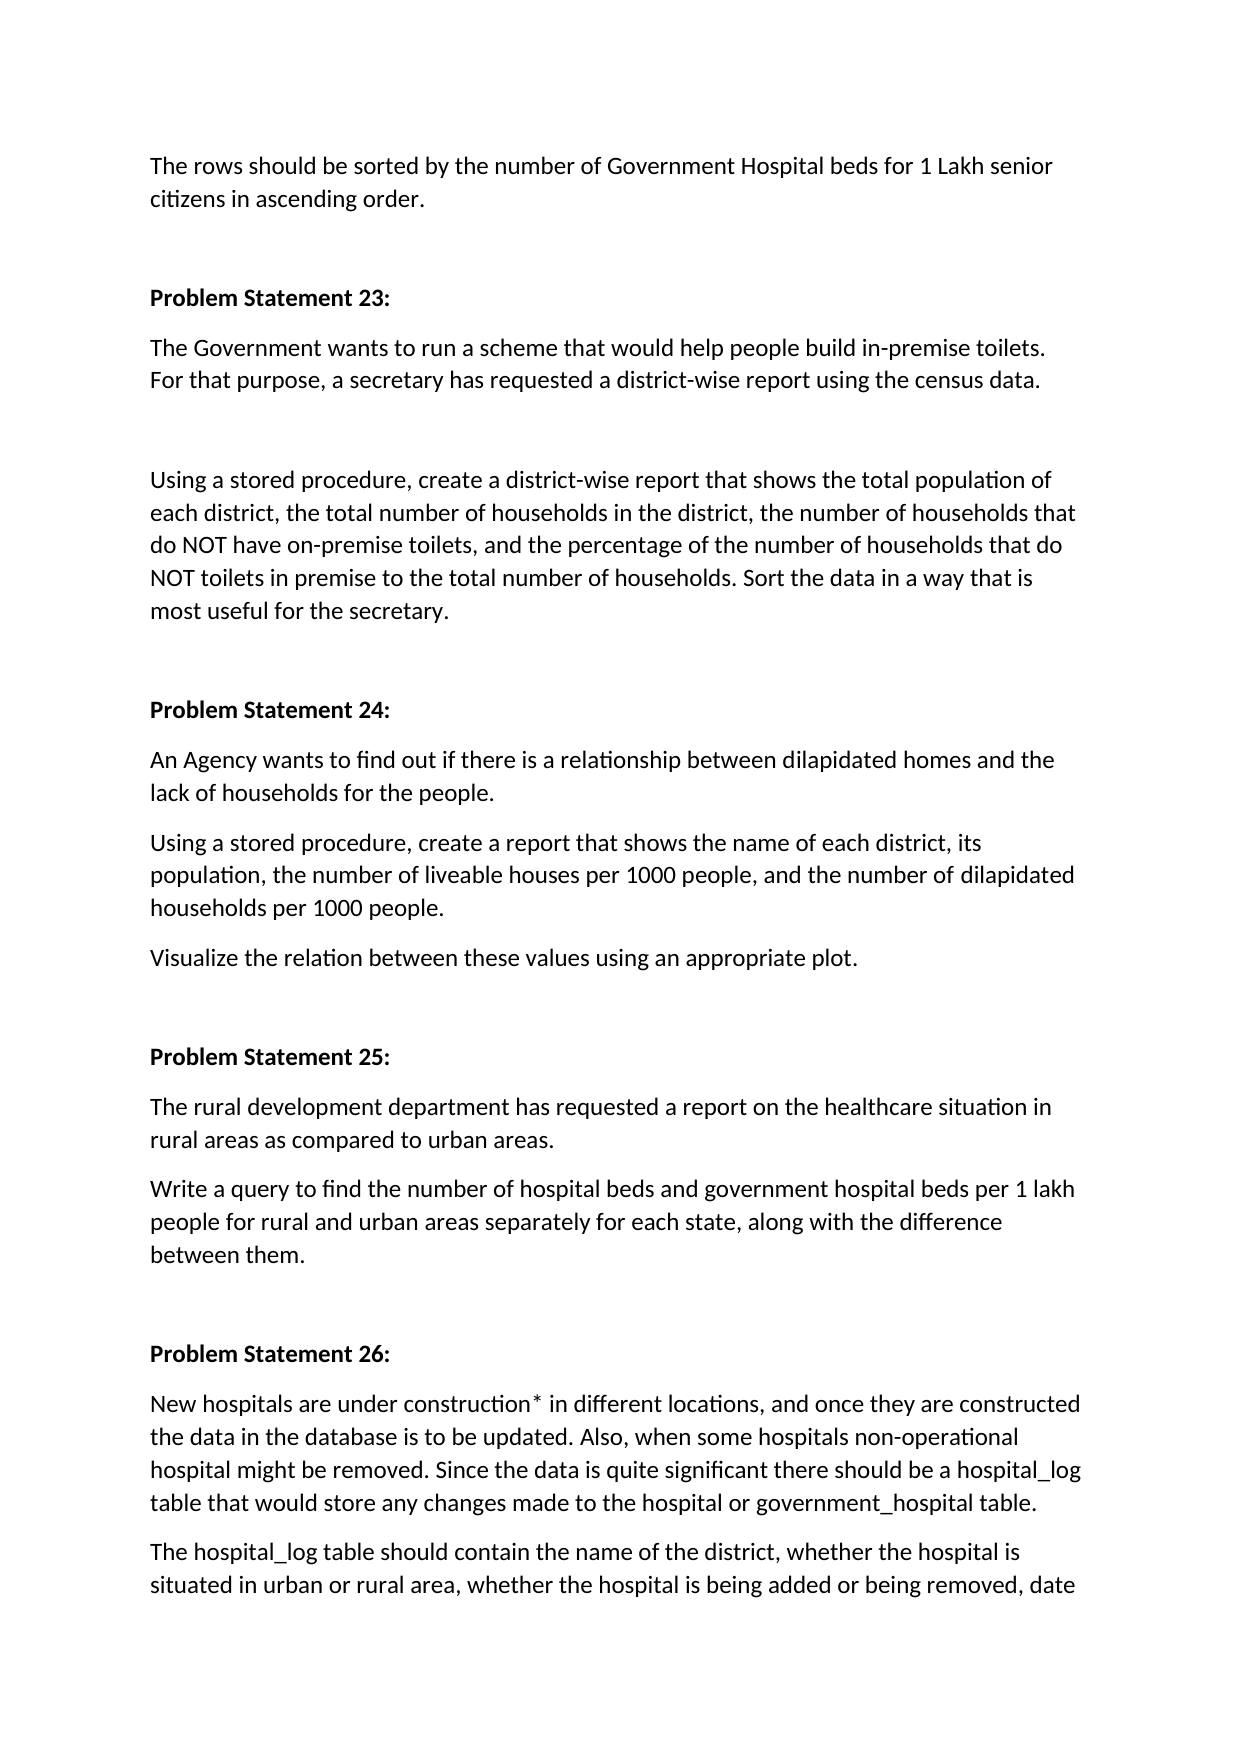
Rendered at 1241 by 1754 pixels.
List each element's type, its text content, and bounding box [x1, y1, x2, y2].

text Visualize the relation between these values using an appropriate plot. [150, 942, 1090, 973]
text Using a stored procedure, create a district-wise report that shows the total population of each district, the total number of households in the district, the number of households that do NOT have on-premise toilets, and the percentage of the number of households that do NOT toilets in premise to the total number of households. Sort the data in a way that is most useful for the secretary. [150, 464, 1090, 626]
text Problem Statement 23: [150, 282, 1090, 313]
text Problem Statement 26: [150, 1338, 1090, 1369]
text The rows should be sorted by the number of Government Hospital beds for 1 Lakh senior citizens in ascending order. [150, 150, 1090, 213]
text New hospitals are under construction* in different locations, and once they are constructed the data in the database is to be updated. Also, when some hospitals non-operational hospital might be removed. Since the data is quite significant there should be a hospital_log table that would store any changes made to the hospital or government_hospital table. [150, 1388, 1090, 1517]
text An Agency wants to find out if there is a relationship between dilapidated homes and the lack of households for the people. [150, 744, 1090, 808]
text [150, 1536, 1090, 1600]
text Problem Statement 24: [150, 694, 1090, 725]
text Write a query to find the number of hospital beds and government hospital beds per 1 lakh people for rural and urban areas separately for each state, along with the difference between them. [150, 1173, 1090, 1270]
text Problem Statement 25: [150, 1041, 1090, 1072]
text The rural development department has requested a report on the healthcare situation in rural areas as compared to urban areas. [150, 1091, 1090, 1154]
text Using a stored procedure, create a report that shows the name of each district, its population, the number of liveable houses per 1000 people, and the number of dilapidated households per 1000 people. [150, 827, 1090, 923]
text The Government wants to run a scheme that would help people build in-premise toilets. For that purpose, a secretary has requested a district-wise report using the census data. [150, 332, 1090, 395]
